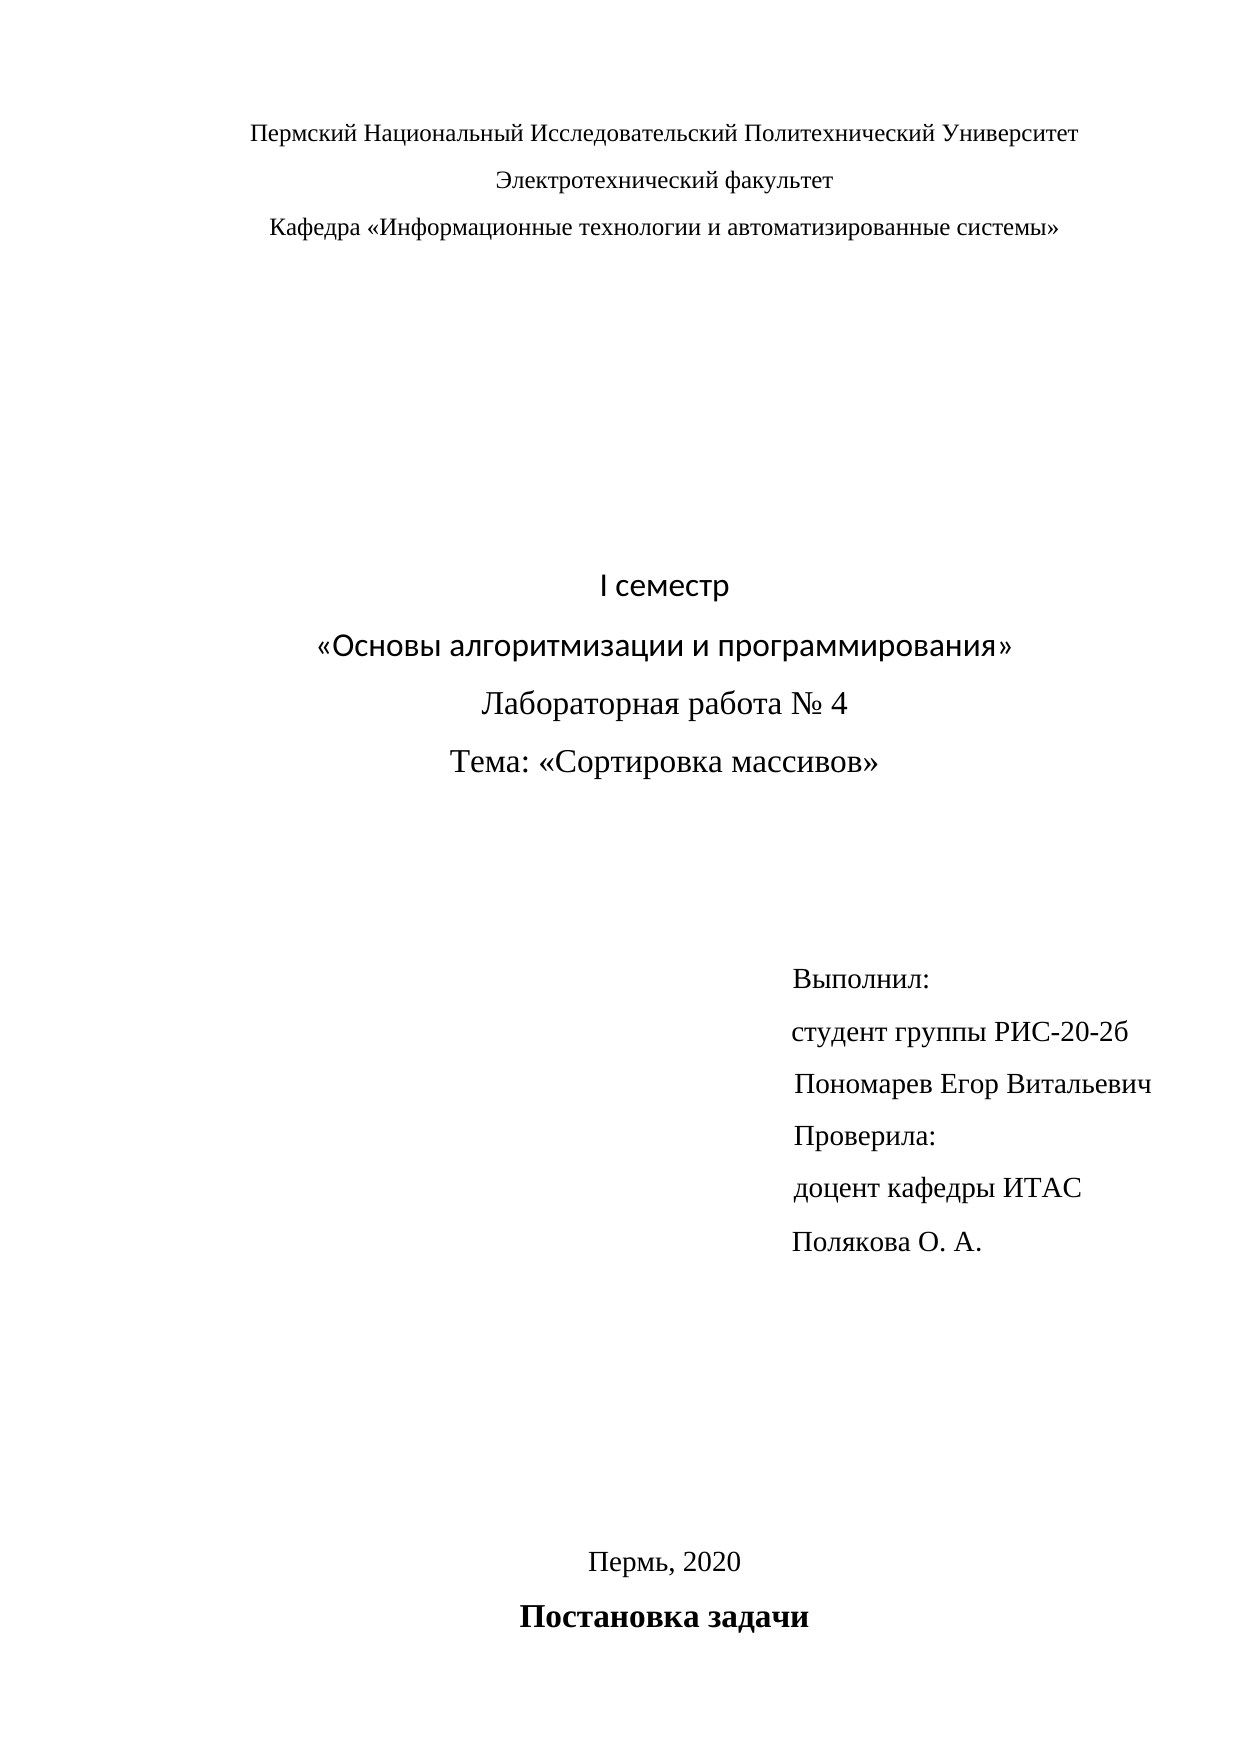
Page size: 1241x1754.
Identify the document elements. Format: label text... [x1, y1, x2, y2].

text «Основы алгоритмизации и программирования» [177, 624, 1152, 664]
text Полякова О. А. [177, 1223, 1152, 1258]
text Пермский Национальный Исследовательский Политехнический Университет [177, 118, 1152, 147]
text Пермь, 2020 [177, 1544, 1152, 1578]
text Электротехнический факультет [177, 165, 1152, 194]
text Кафедра «Информационные технологии и автоматизированные системы» [177, 212, 1152, 241]
text Тема: «Сортировка массивов» [177, 741, 1152, 779]
text I семестр [177, 564, 1152, 605]
text Проверила: [177, 1118, 1152, 1152]
text студент группы РИС-20-2б [177, 1014, 1152, 1047]
text Выполнил: [177, 962, 1152, 995]
text Постановка задачи [177, 1597, 1152, 1635]
text Пономарев Егор Витальевич [177, 1066, 1152, 1099]
text Лабораторная работа № 4 [177, 683, 1152, 722]
text доцент кафедры ИТАС [177, 1170, 1152, 1204]
